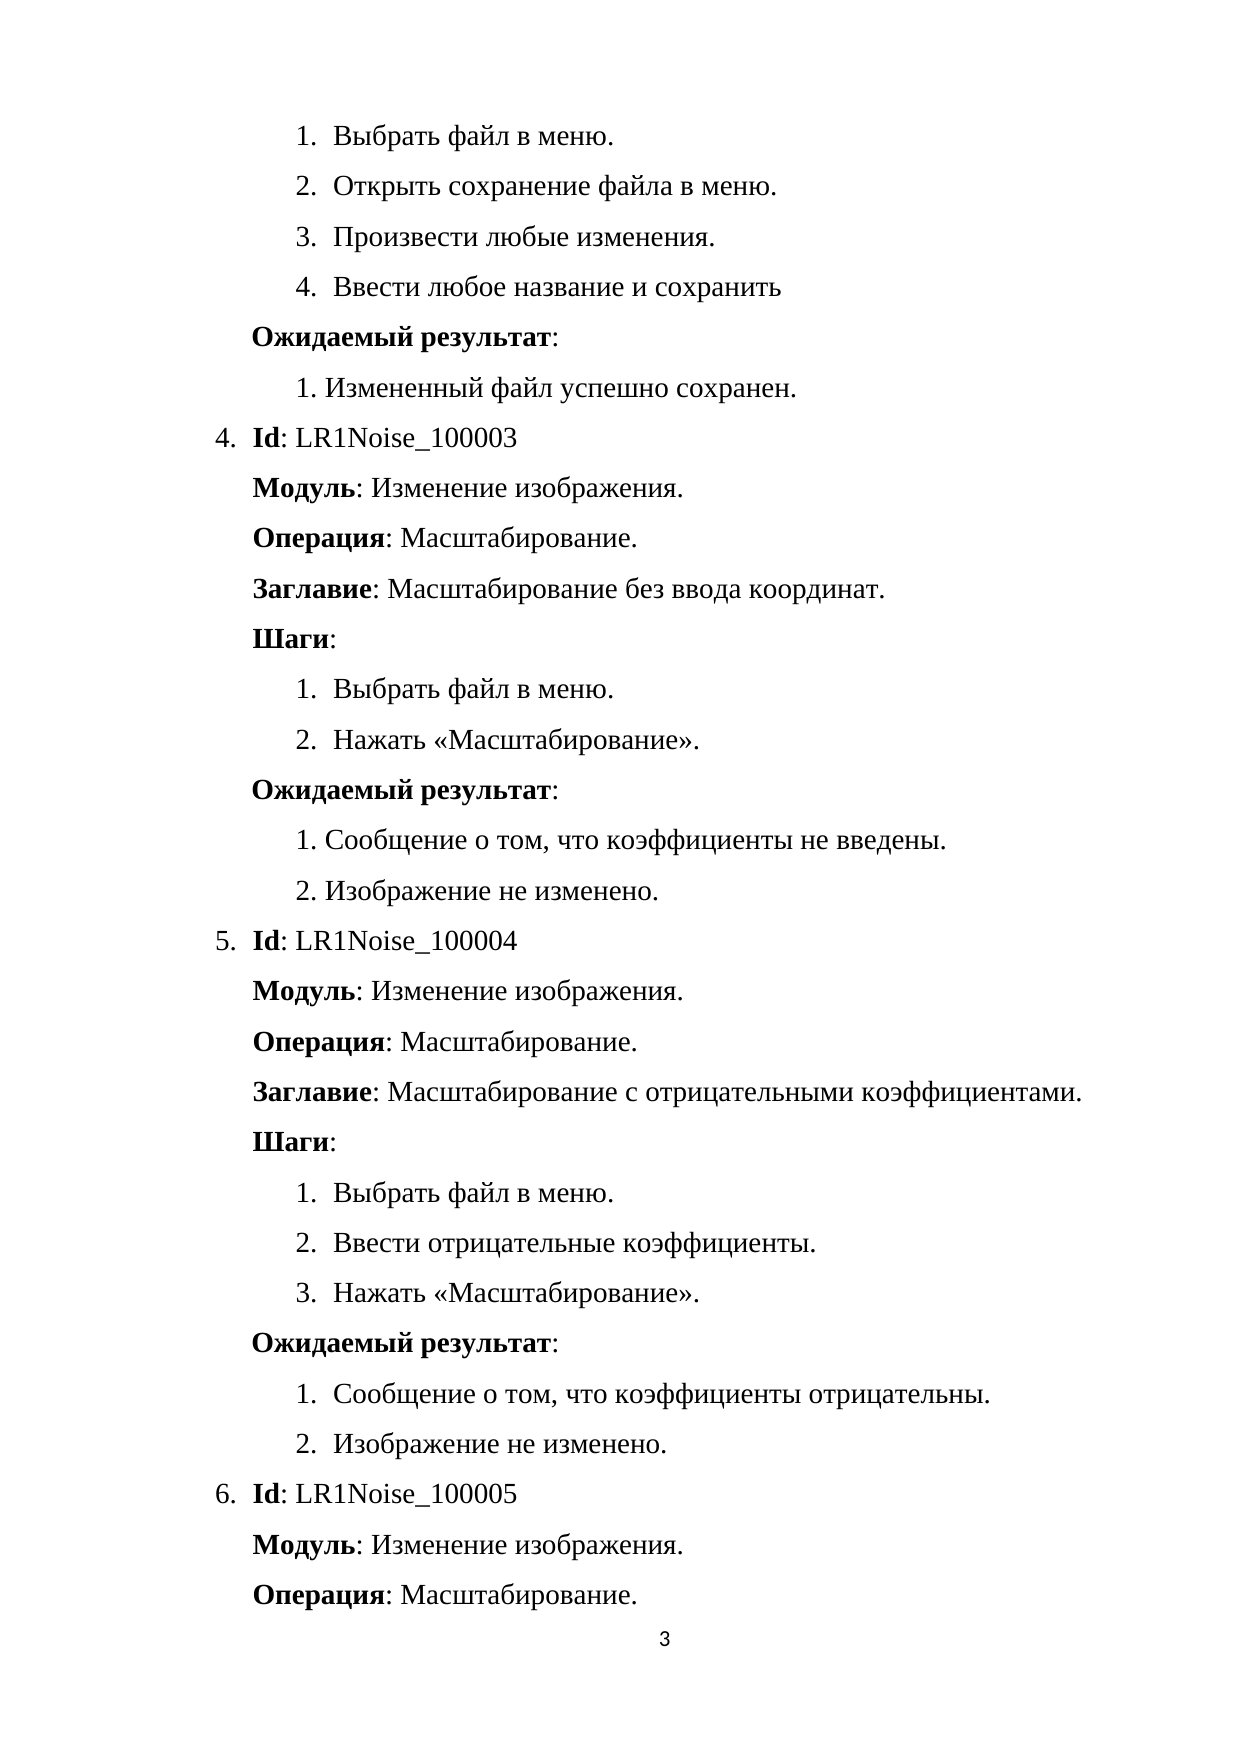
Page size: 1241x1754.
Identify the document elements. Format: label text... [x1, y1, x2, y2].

text 1. Измененный файл успешно сохранен. [295, 370, 1152, 403]
text Ожидаемый результат: [251, 1326, 1152, 1359]
list Произвести любые изменения. [295, 219, 1152, 252]
list Нажать «Масштабирование». [295, 722, 1152, 755]
list Id: LR1Noise_100004 [215, 923, 1152, 957]
list Шаги: [252, 621, 1152, 655]
list Нажать «Масштабирование». [295, 1275, 1152, 1309]
list Выбрать файл в меню. [295, 672, 1152, 705]
list Операция: Масштабирование. [252, 1577, 1152, 1611]
list Id: LR1Noise_100003 [215, 420, 1152, 453]
list Операция: Масштабирование. [252, 1024, 1152, 1057]
list Сообщение о том, что коэффициенты отрицательны. [295, 1376, 1152, 1409]
list Id: LR1Noise_100005 [215, 1477, 1152, 1510]
list Ввести отрицательные коэффициенты. [295, 1225, 1152, 1258]
list Открыть сохранение файла в меню. [295, 168, 1152, 202]
list Заглавие: Масштабирование с отрицательными коэффициентами. [252, 1074, 1152, 1108]
list Шаги: [252, 1124, 1152, 1158]
text Ожидаемый результат: [251, 319, 1152, 353]
list Ввести любое название и сохранить [295, 269, 1152, 303]
text 1. Сообщение о том, что коэффициенты не введены. [295, 822, 1152, 856]
list Модуль: Изменение изображения. [252, 973, 1152, 1007]
list Модуль: Изменение изображения. [252, 470, 1152, 504]
list Заглавие: Масштабирование без ввода координат. [252, 571, 1152, 604]
list Выбрать файл в меню. [295, 1175, 1152, 1208]
text Ожидаемый результат: [251, 772, 1152, 806]
list Изображение не изменено. [295, 1426, 1152, 1460]
list Модуль: Изменение изображения. [252, 1527, 1152, 1560]
list Операция: Масштабирование. [252, 521, 1152, 554]
text 2. Изображение не изменено. [295, 873, 1152, 906]
list Выбрать файл в меню. [295, 118, 1152, 152]
